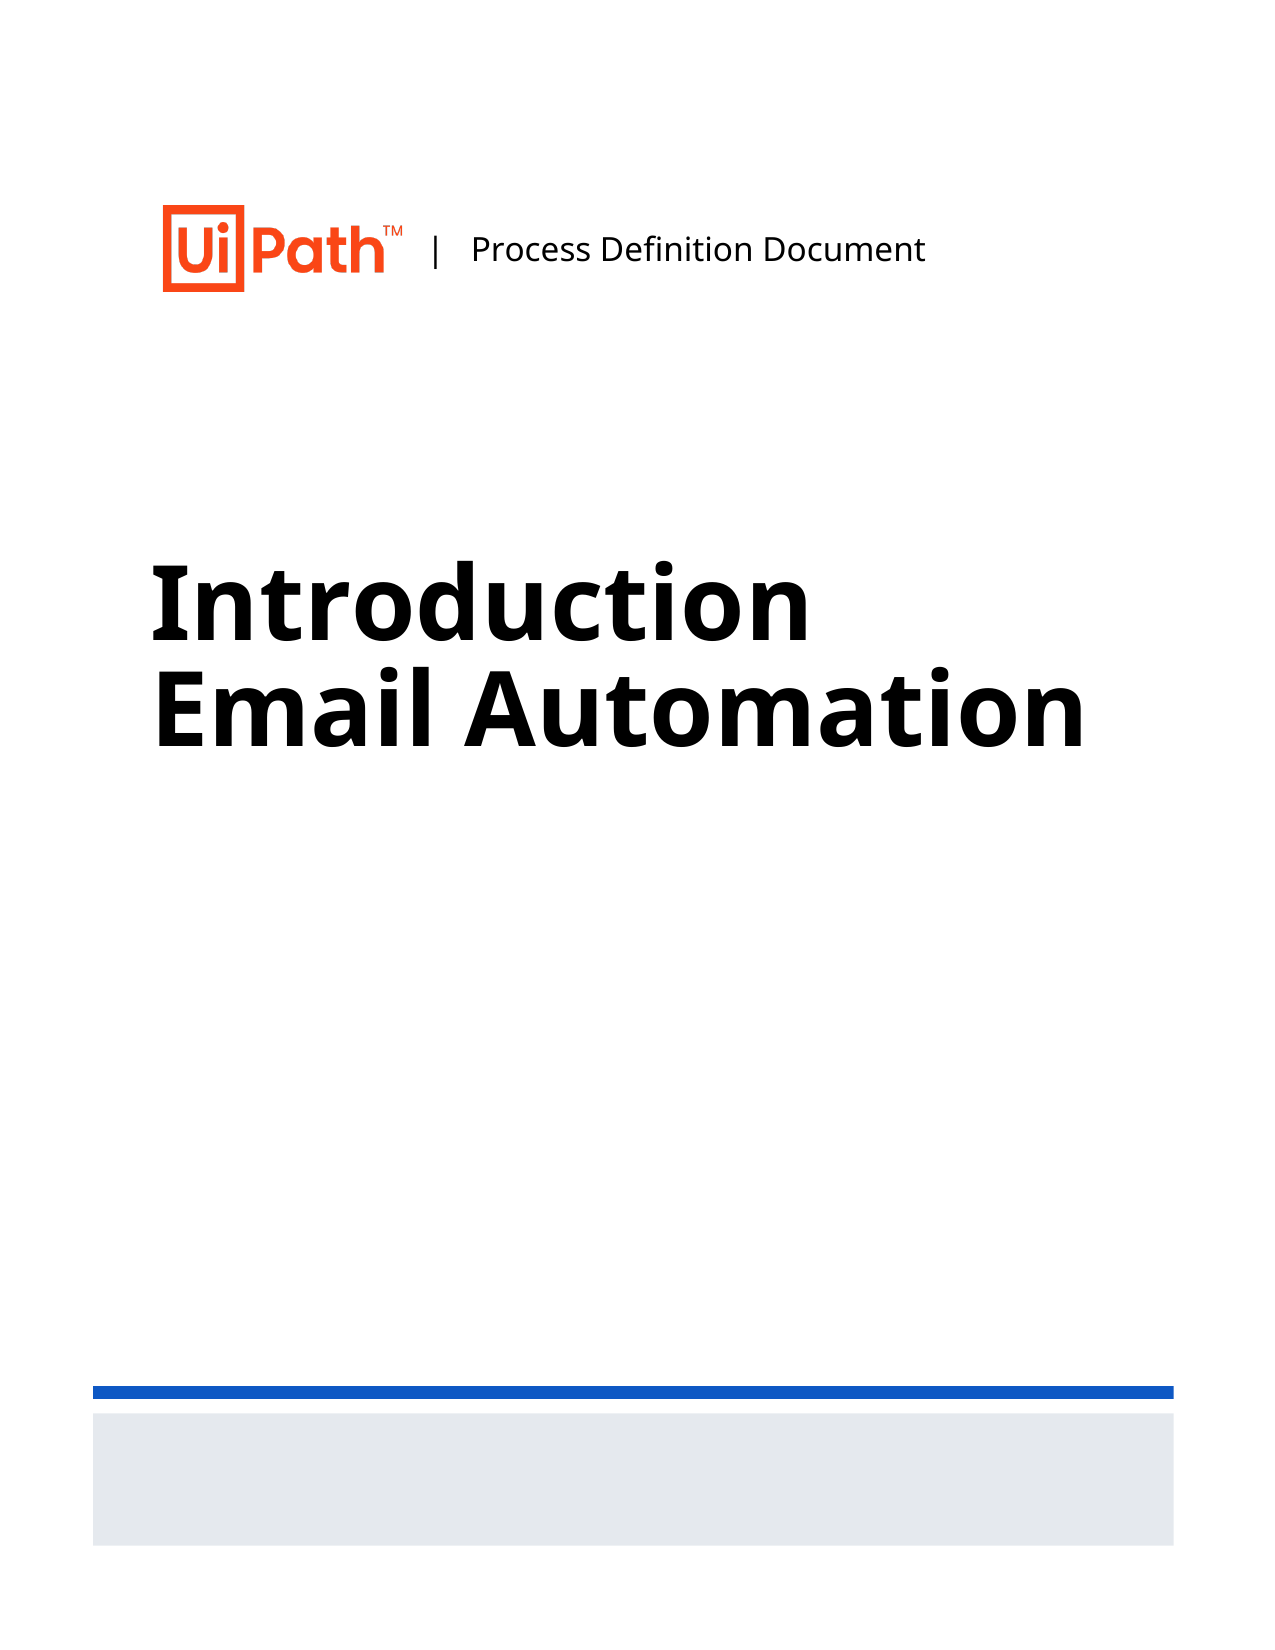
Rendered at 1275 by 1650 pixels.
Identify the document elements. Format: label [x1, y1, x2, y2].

picture [161, 205, 404, 292]
